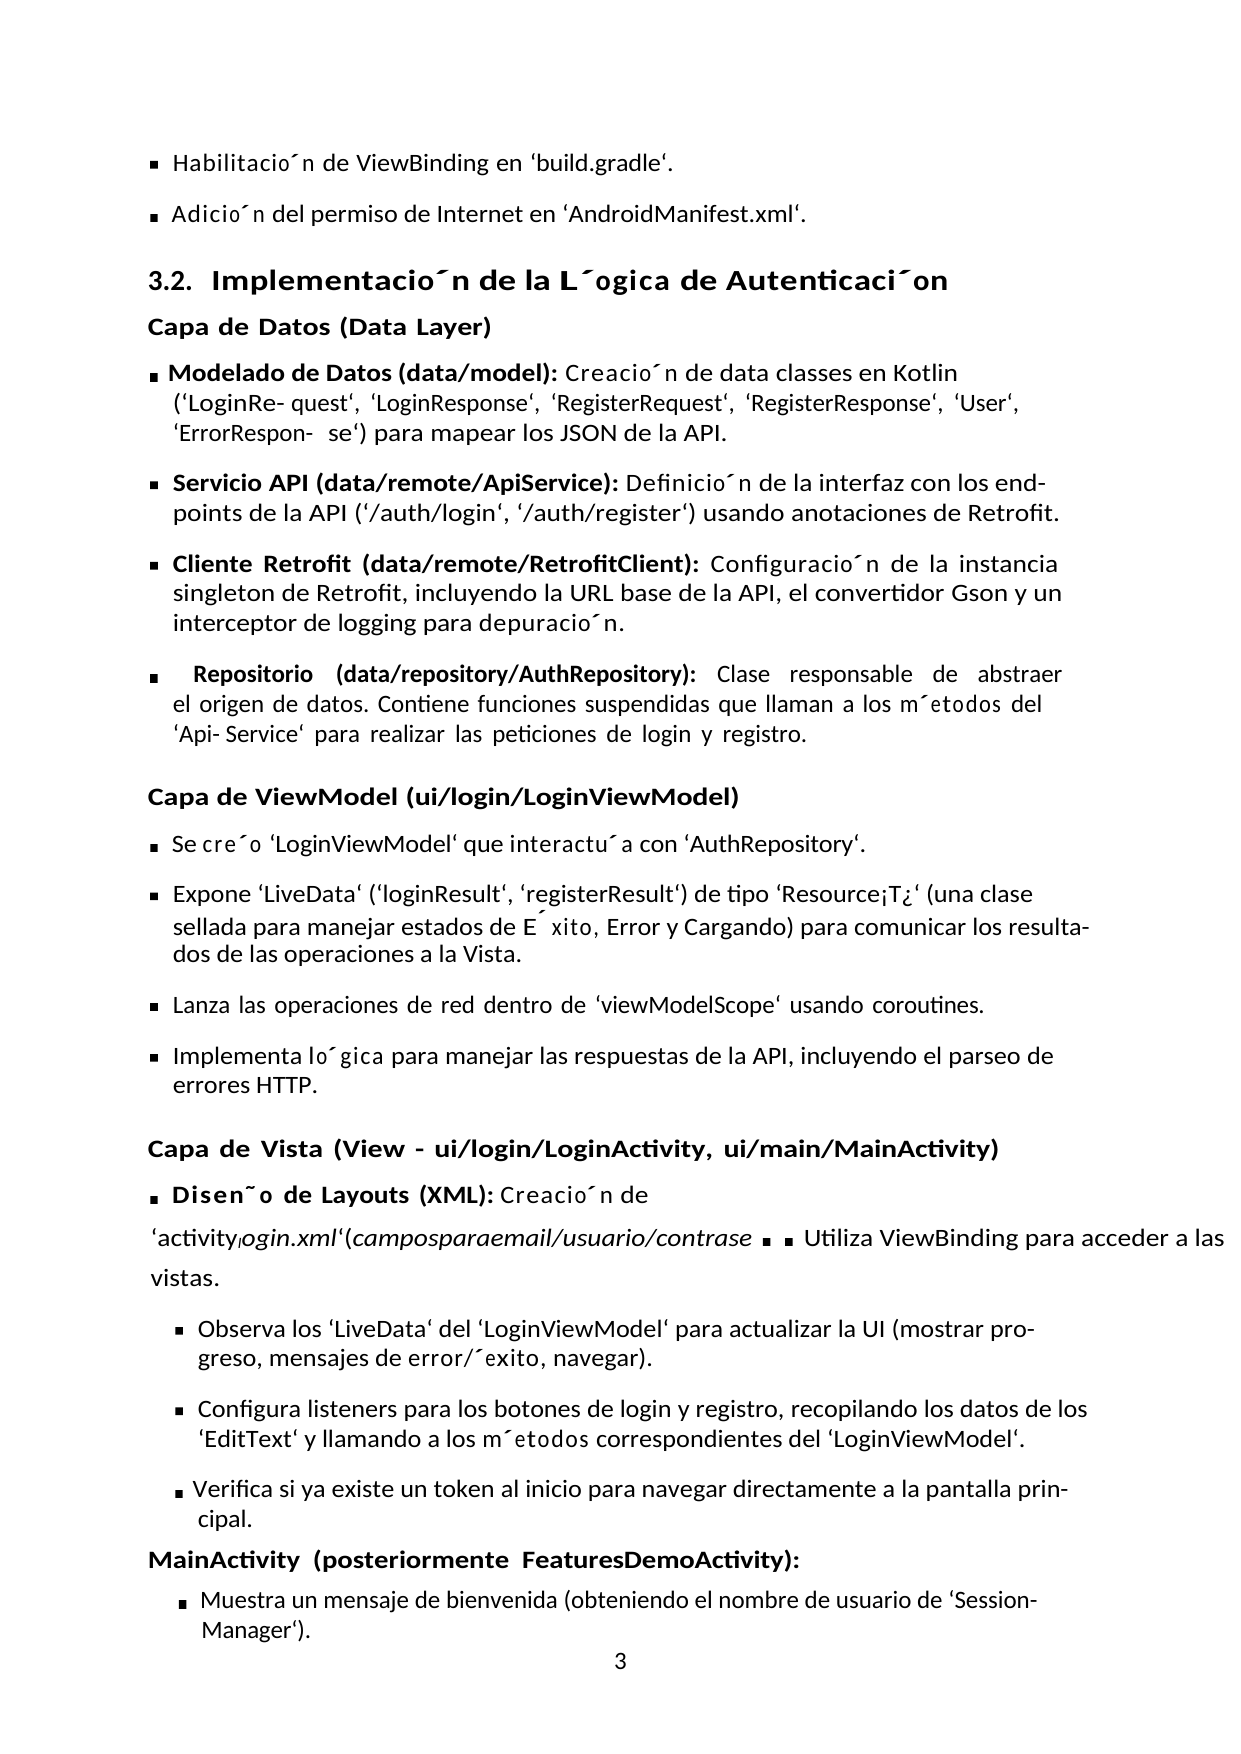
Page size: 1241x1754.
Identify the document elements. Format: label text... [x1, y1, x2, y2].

subtitle Capa de Datos (Data Layer) [148, 311, 1240, 341]
text Servicio API (data/remote/ApiService): Definicio´n de la interfaz con los end- points de la API (‘/auth/login‘, ‘/auth/register‘) usando anotaciones de Retrofit. [173, 468, 1091, 528]
text Habilitacio´n de ViewBinding en ‘build.gradle‘. [173, 147, 1240, 177]
picture [785, 1238, 793, 1246]
picture [178, 1600, 187, 1609]
text Configura listeners para los botones de login y registro, recopilando los datos de los ‘EditText‘ y llamando a los m´etodos correspondientes del ‘LoginViewModel‘. [198, 1393, 1127, 1453]
text Observa los ‘LiveData‘ del ‘LoginViewModel‘ para actualizar la UI (mostrar pro- greso, mensajes de error/´exito, navegar). [198, 1313, 1091, 1373]
text Lanza las operaciones de red dentro de ‘viewModelScope‘ usando coroutines. [173, 989, 1240, 1020]
subtitle MainActivity (posteriormente FeaturesDemoActivity): [148, 1544, 1240, 1574]
picture [150, 674, 158, 683]
picture [762, 1238, 771, 1246]
text Implementa lo´gica para manejar las respuestas de la API, incluyendo el parseo de errores HTTP. [173, 1040, 1091, 1100]
picture [150, 373, 158, 382]
subtitle Implementacio´n de la L´ogica de Autenticaci´on [148, 262, 1240, 297]
text Adicio´n del permiso de Internet en ‘AndroidManifest.xml‘. [150, 198, 1240, 228]
picture [150, 1196, 158, 1204]
text Repositorio (data/repository/AuthRepository): Clase responsable de abstraer el origen de datos. Contiene funciones suspendidas que llaman a los m´etodos del ‘Api- Service‘ para realizar las peticiones de login y registro. [150, 658, 1092, 748]
text Verifica si ya existe un token al inicio para navegar directamente a la pantalla prin- cipal. [175, 1474, 1091, 1534]
subtitle Capa de Vista (View - ui/login/LoginActivity, ui/main/MainActivity) [148, 1133, 1240, 1164]
text Muestra un mensaje de bienvenida (obteniendo el nombre de usuario de ‘Session- Manager‘). [179, 1584, 1127, 1644]
text Se cre´o ‘LoginViewModel‘ que interactu´a con ‘AuthRepository‘. [150, 828, 1240, 858]
picture [150, 214, 158, 222]
subtitle Capa de ViewModel (ui/login/LoginViewModel) [148, 781, 1240, 812]
picture [175, 1490, 183, 1498]
picture [150, 844, 158, 852]
text Disen˜o de Layouts (XML): Creacio´n de ‘activitylogin.xml‘(camposparaemail/usuario/contrase Utiliza ViewBinding para acceder a las vistas. [150, 1180, 1240, 1293]
text Modelado de Datos (data/model): Creacio´n de data classes en Kotlin (‘LoginRe- quest‘, ‘LoginResponse‘, ‘RegisterRequest‘, ‘RegisterResponse‘, ‘User‘, ‘ErrorRespon- se‘) para mapear los JSON de la API. [150, 357, 1072, 447]
text Expone ‘LiveData‘ (‘loginResult‘, ‘registerResult‘) de tipo ‘Resource¡T¿‘ (una clase sellada para manejar estados de E´xito, Error y Cargando) para comunicar los resulta- dos de las operaciones a la Vista. [173, 881, 1091, 968]
text Cliente Retrofit (data/remote/RetrofitClient): Configuracio´n de la instancia singleton de Retrofit, incluyendo la URL base de la API, el convertidor Gson y un interceptor de logging para depuracio´n. [173, 548, 1127, 638]
